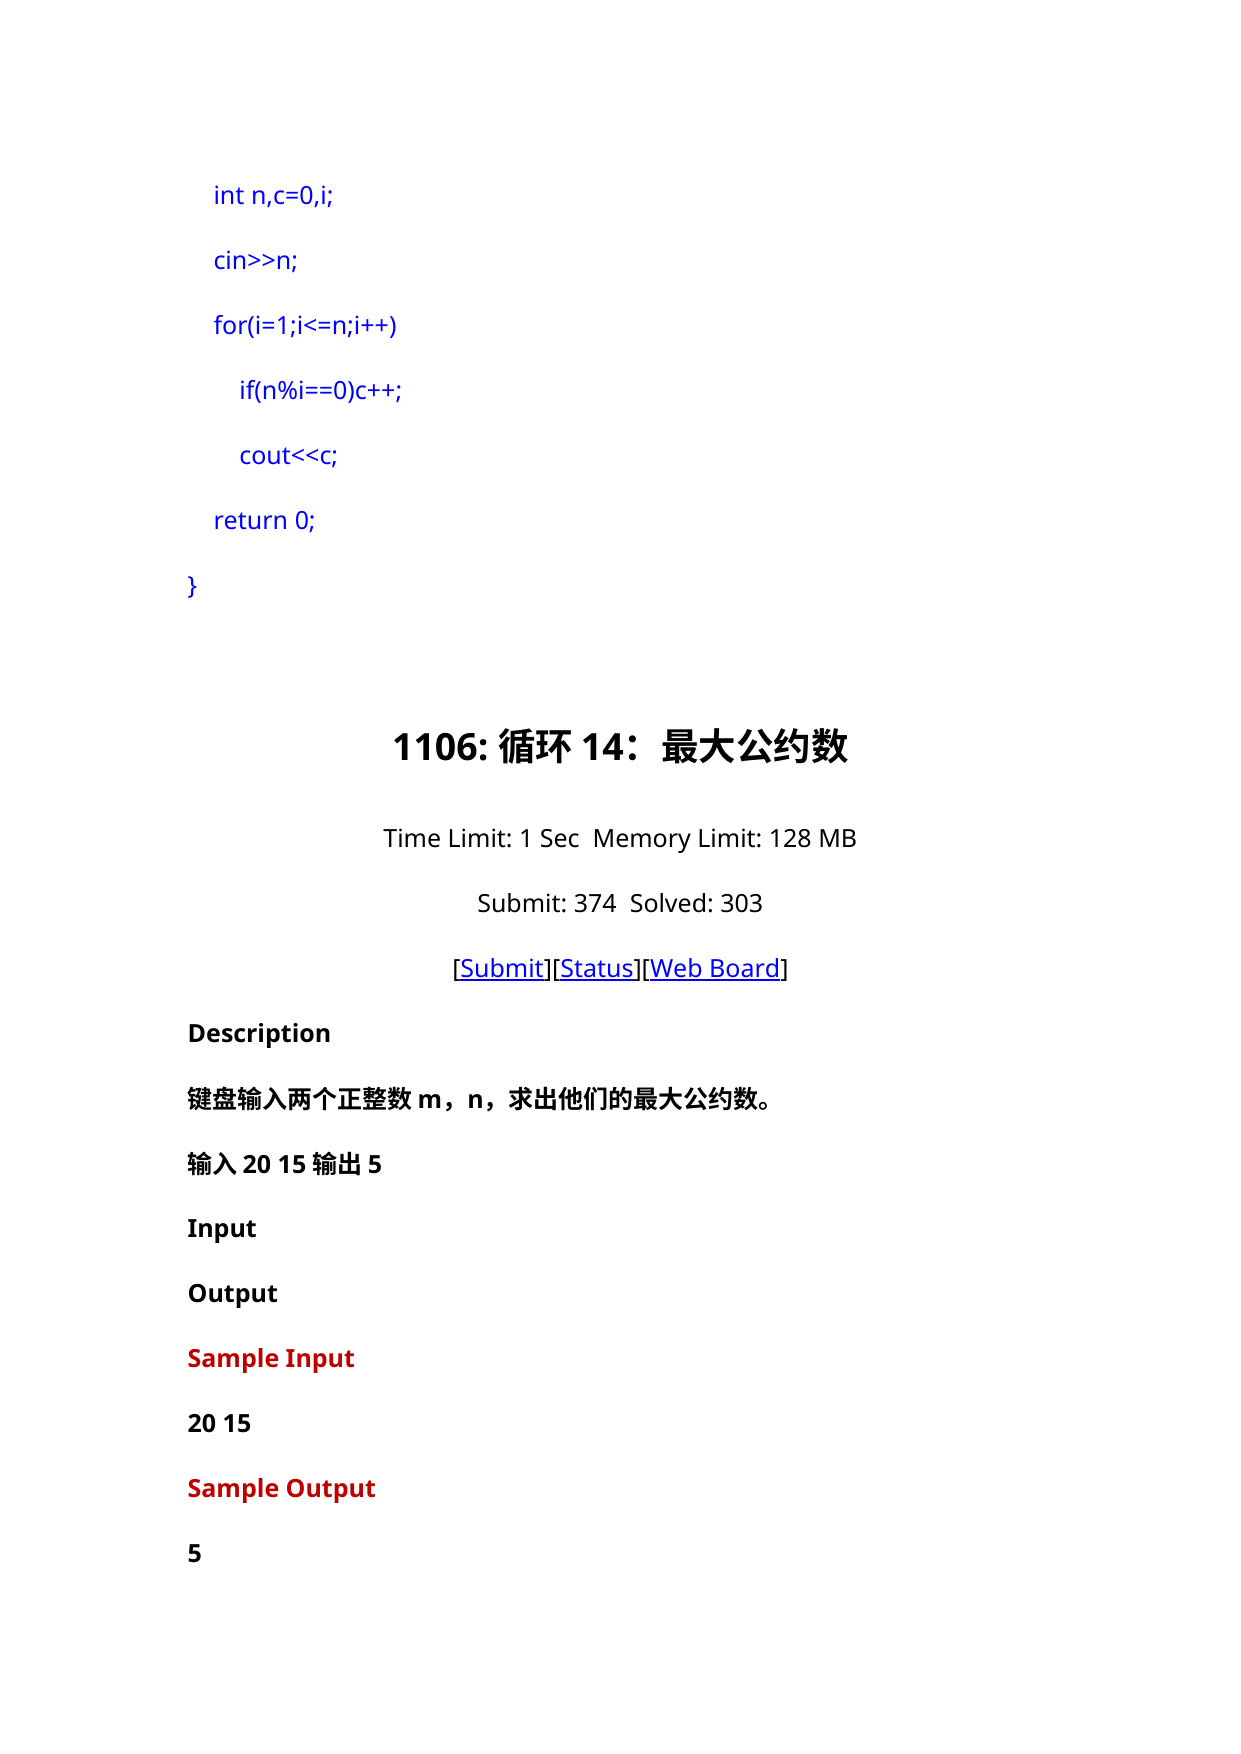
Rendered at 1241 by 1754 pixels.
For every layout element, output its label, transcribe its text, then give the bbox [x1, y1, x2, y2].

text Output [187, 1260, 1053, 1325]
text 键盘输入两个正整数m，n，求出他们的最大公约数。 [187, 1065, 1053, 1130]
text for(i=1;i<=n;i++) [187, 292, 1053, 357]
text cout<<c; [187, 422, 1053, 487]
text 20 15 [187, 1390, 1053, 1455]
text Sample Output [187, 1455, 1053, 1520]
text 输入20 15 输出5 [187, 1130, 1053, 1195]
text Description [187, 1000, 1053, 1065]
text Time Limit: 1 Sec Memory Limit: 128 MB Submit: 374 Solved: 303 [Submit][Status][Web Board] [187, 805, 1053, 1000]
text cin>>n; [187, 227, 1053, 292]
text 1106: 循环14：最大公约数 [187, 711, 1053, 776]
text Sample Input [187, 1325, 1053, 1390]
text int n,c=0,i; [187, 162, 1053, 227]
text } [187, 552, 1053, 617]
text 5 [187, 1520, 1053, 1585]
text Input [187, 1195, 1053, 1260]
text if(n%i==0)c++; [187, 357, 1053, 422]
text return 0; [187, 487, 1053, 552]
